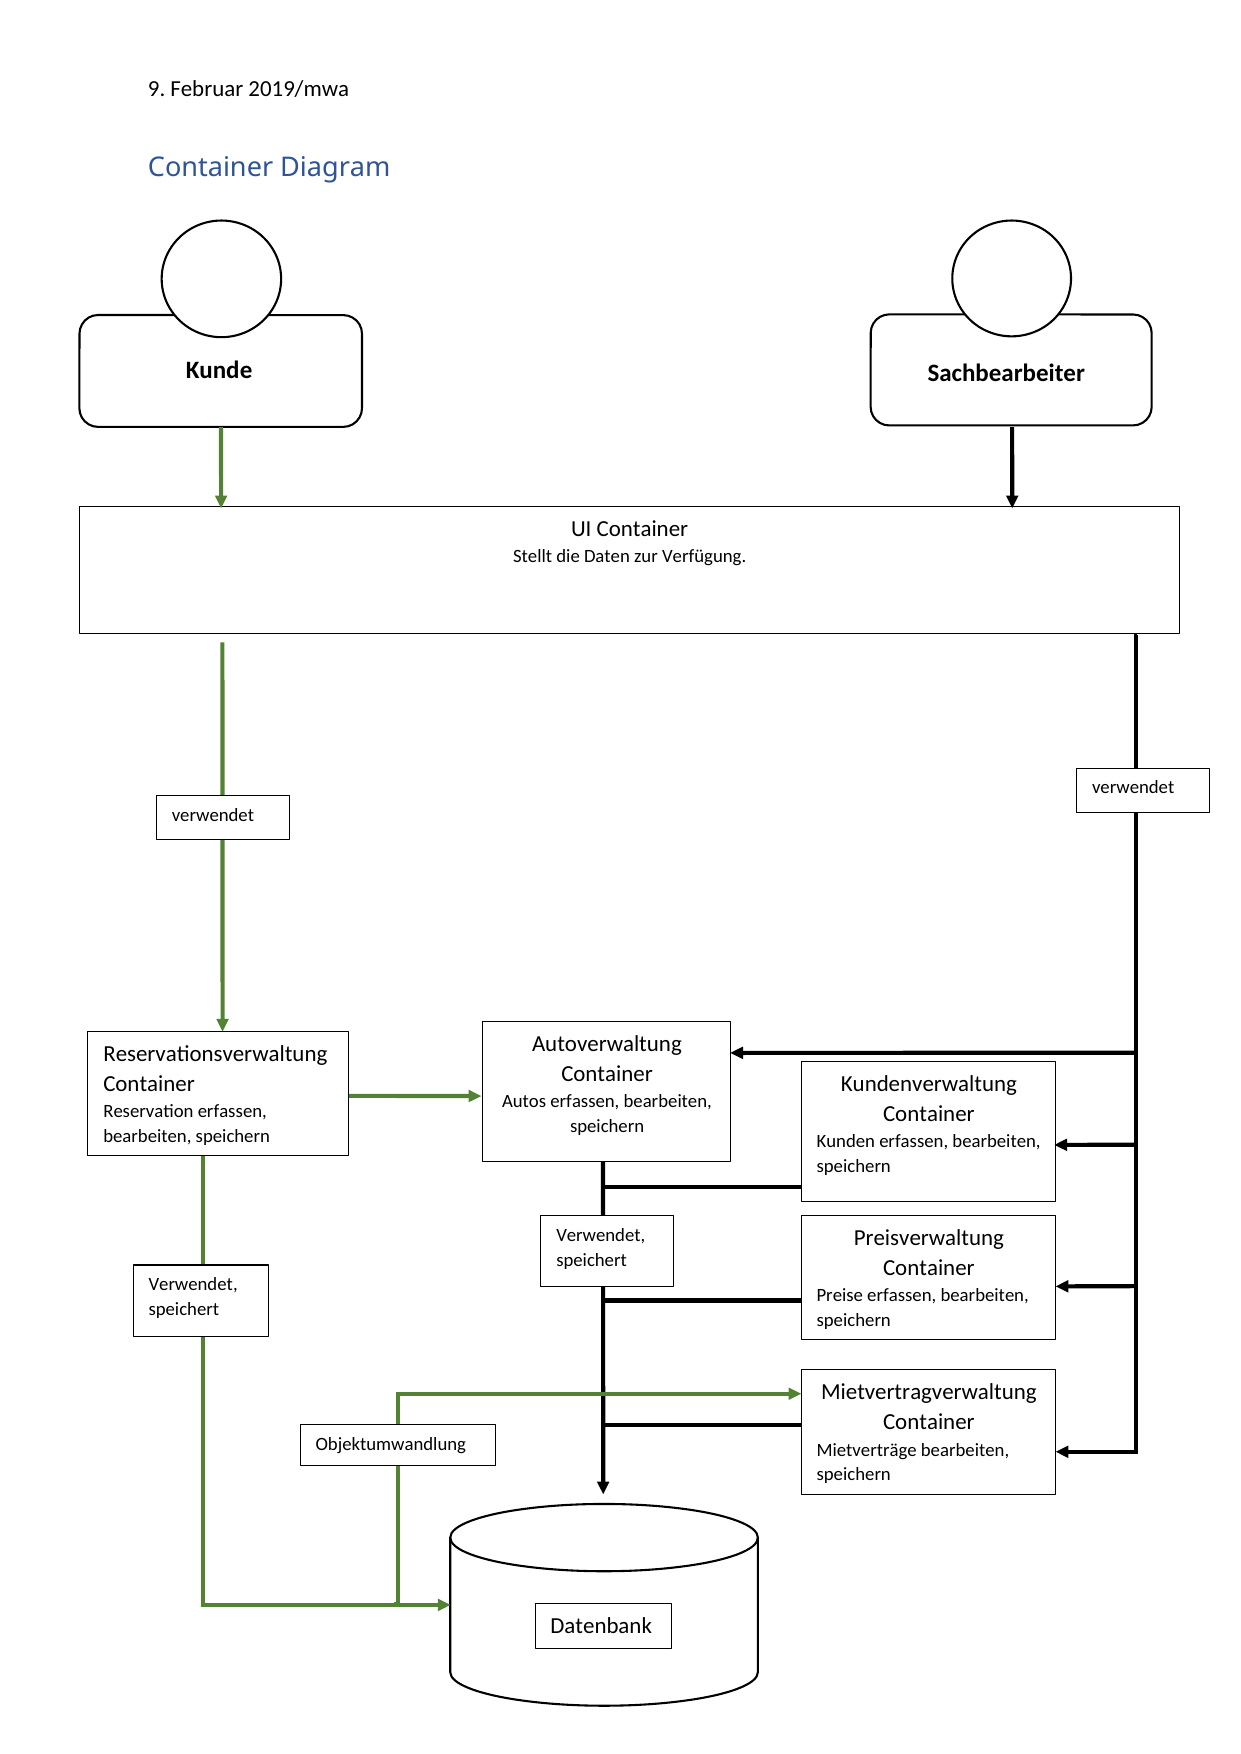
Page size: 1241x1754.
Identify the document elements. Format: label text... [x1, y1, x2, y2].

subtitle Container Diagram [148, 148, 1093, 184]
